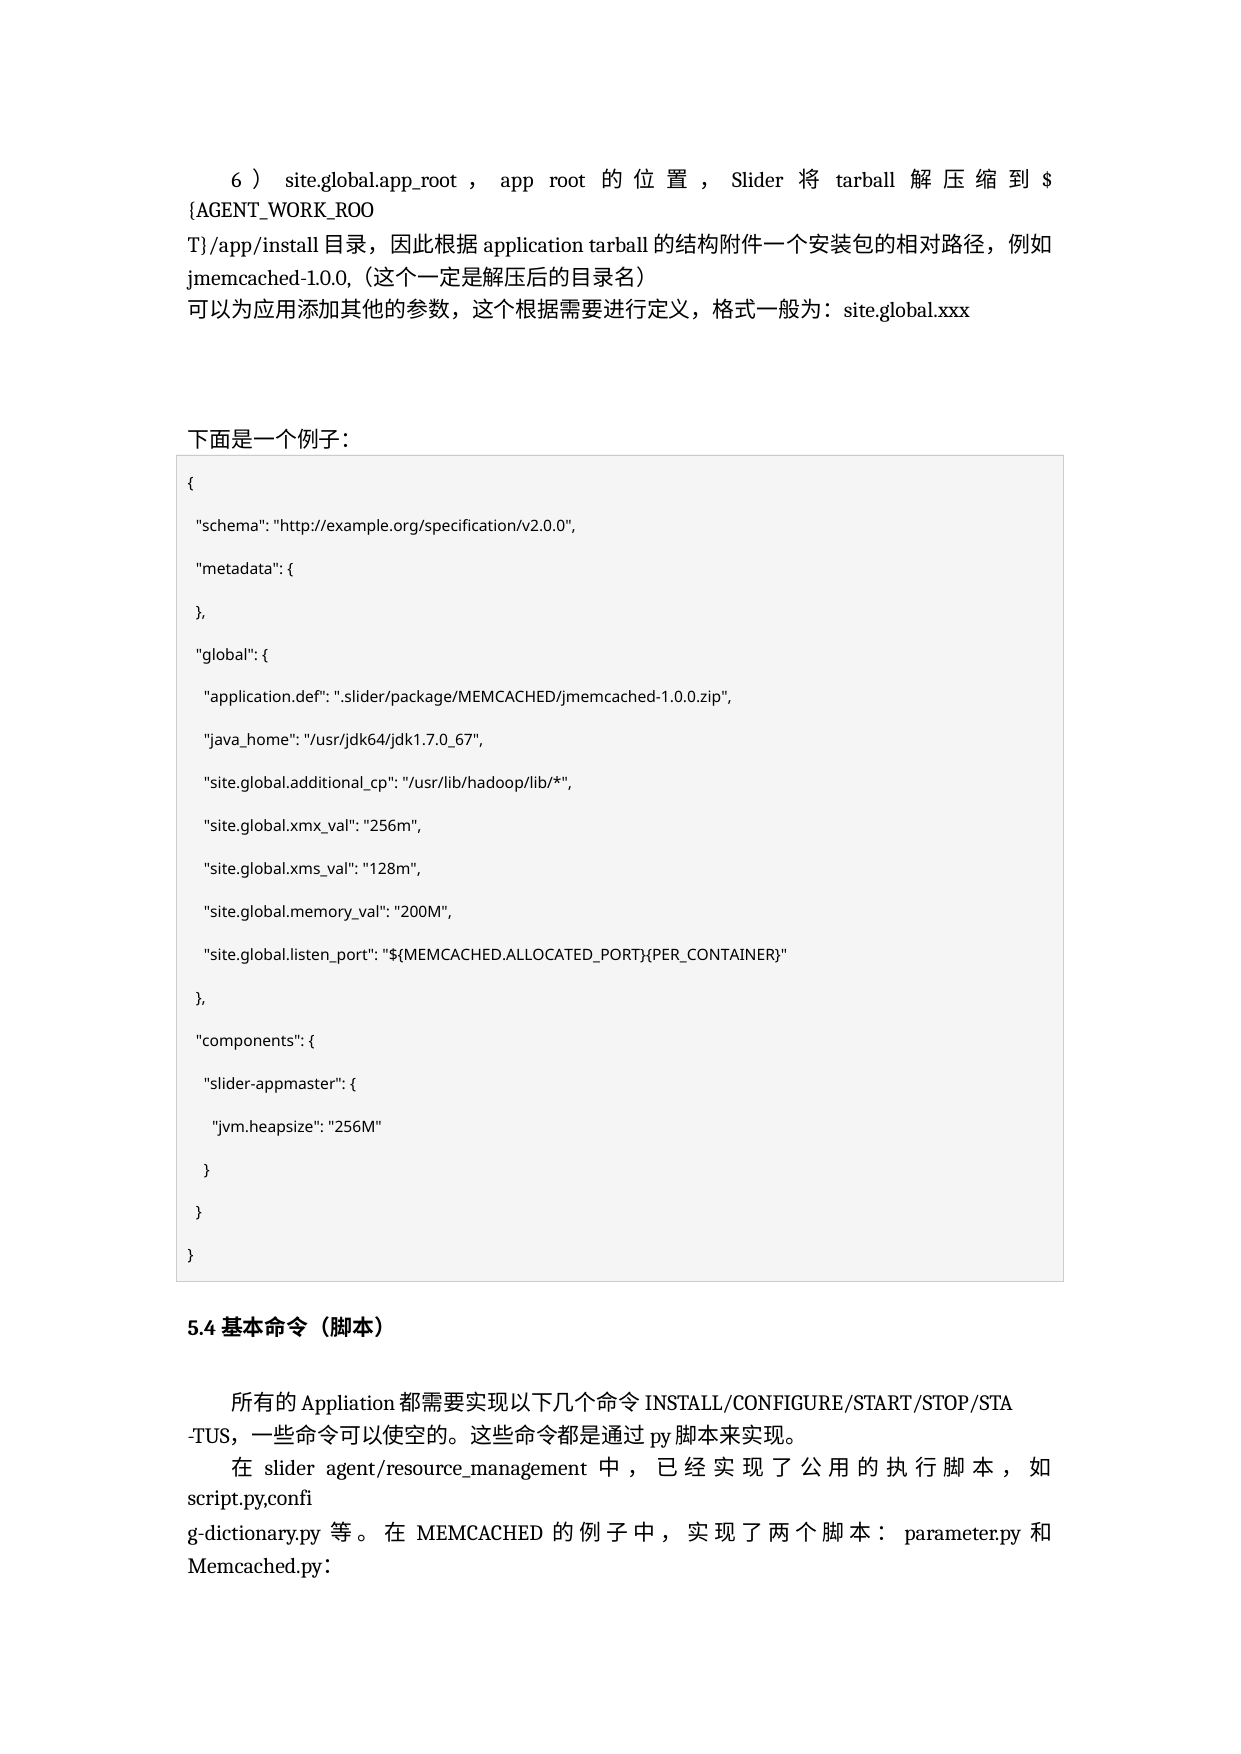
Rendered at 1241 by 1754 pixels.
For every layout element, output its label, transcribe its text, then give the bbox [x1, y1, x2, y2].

text 6）site.global.app_root，app root的位置，Slider将tarball解压缩到${AGENT_WORK_ROO [187, 162, 1053, 227]
text 在slider agent/resource_management中，已经实现了公用的执行脚本，如script.py,confi [187, 1450, 1053, 1515]
text "application.def": ".slider/package/MEMCACHED/jmemcached-1.0.0.zip", [177, 669, 1063, 712]
text -TUS，一些命令可以使空的。这些命令都是通过py脚本来实现。 [187, 1417, 1053, 1450]
text "schema": "http://example.org/specification/v2.0.0", [177, 497, 1063, 540]
text "metadata": { [177, 540, 1063, 583]
text } [177, 1184, 1063, 1227]
text 可以为应用添加其他的参数，这个根据需要进行定义，格式一般为：site.global.xxx [187, 292, 1053, 324]
text "components": { [177, 1012, 1063, 1055]
text } [177, 1141, 1063, 1184]
text "site.global.xms_val": "128m", [177, 841, 1063, 884]
text g-dictionary.py等。在MEMCACHED的例子中，实现了两个脚本：parameter.py和Memcached.py： [187, 1515, 1053, 1580]
text "site.global.xmx_val": "256m", [177, 798, 1063, 841]
text { [177, 456, 1063, 497]
text 所有的Appliation都需要实现以下几个命令INSTALL/CONFIGURE/START/STOP/STA [187, 1385, 1053, 1417]
text }, [177, 969, 1063, 1012]
text "site.global.listen_port": "${MEMCACHED.ALLOCATED_PORT}{PER_CONTAINER}" [177, 927, 1063, 969]
text T}/app/install目录，因此根据application tarball的结构附件一个安装包的相对路径，例如jmemcached-1.0.0,（这个一定是解压后的目录名） [187, 227, 1053, 292]
text "jvm.heapsize": "256M" [177, 1098, 1063, 1141]
text "slider-appmaster": { [177, 1055, 1063, 1098]
text "global": { [177, 626, 1063, 669]
text 下面是一个例子： [187, 422, 1053, 454]
text }, [177, 583, 1063, 626]
text } [177, 1227, 1063, 1281]
text "java_home": "/usr/jdk64/jdk1.7.0_67", [177, 712, 1063, 755]
subtitle 5.4 基本命令（脚本） [187, 1309, 1053, 1342]
text "site.global.memory_val": "200M", [177, 884, 1063, 927]
text "site.global.additional_cp": "/usr/lib/hadoop/lib/*", [177, 755, 1063, 798]
